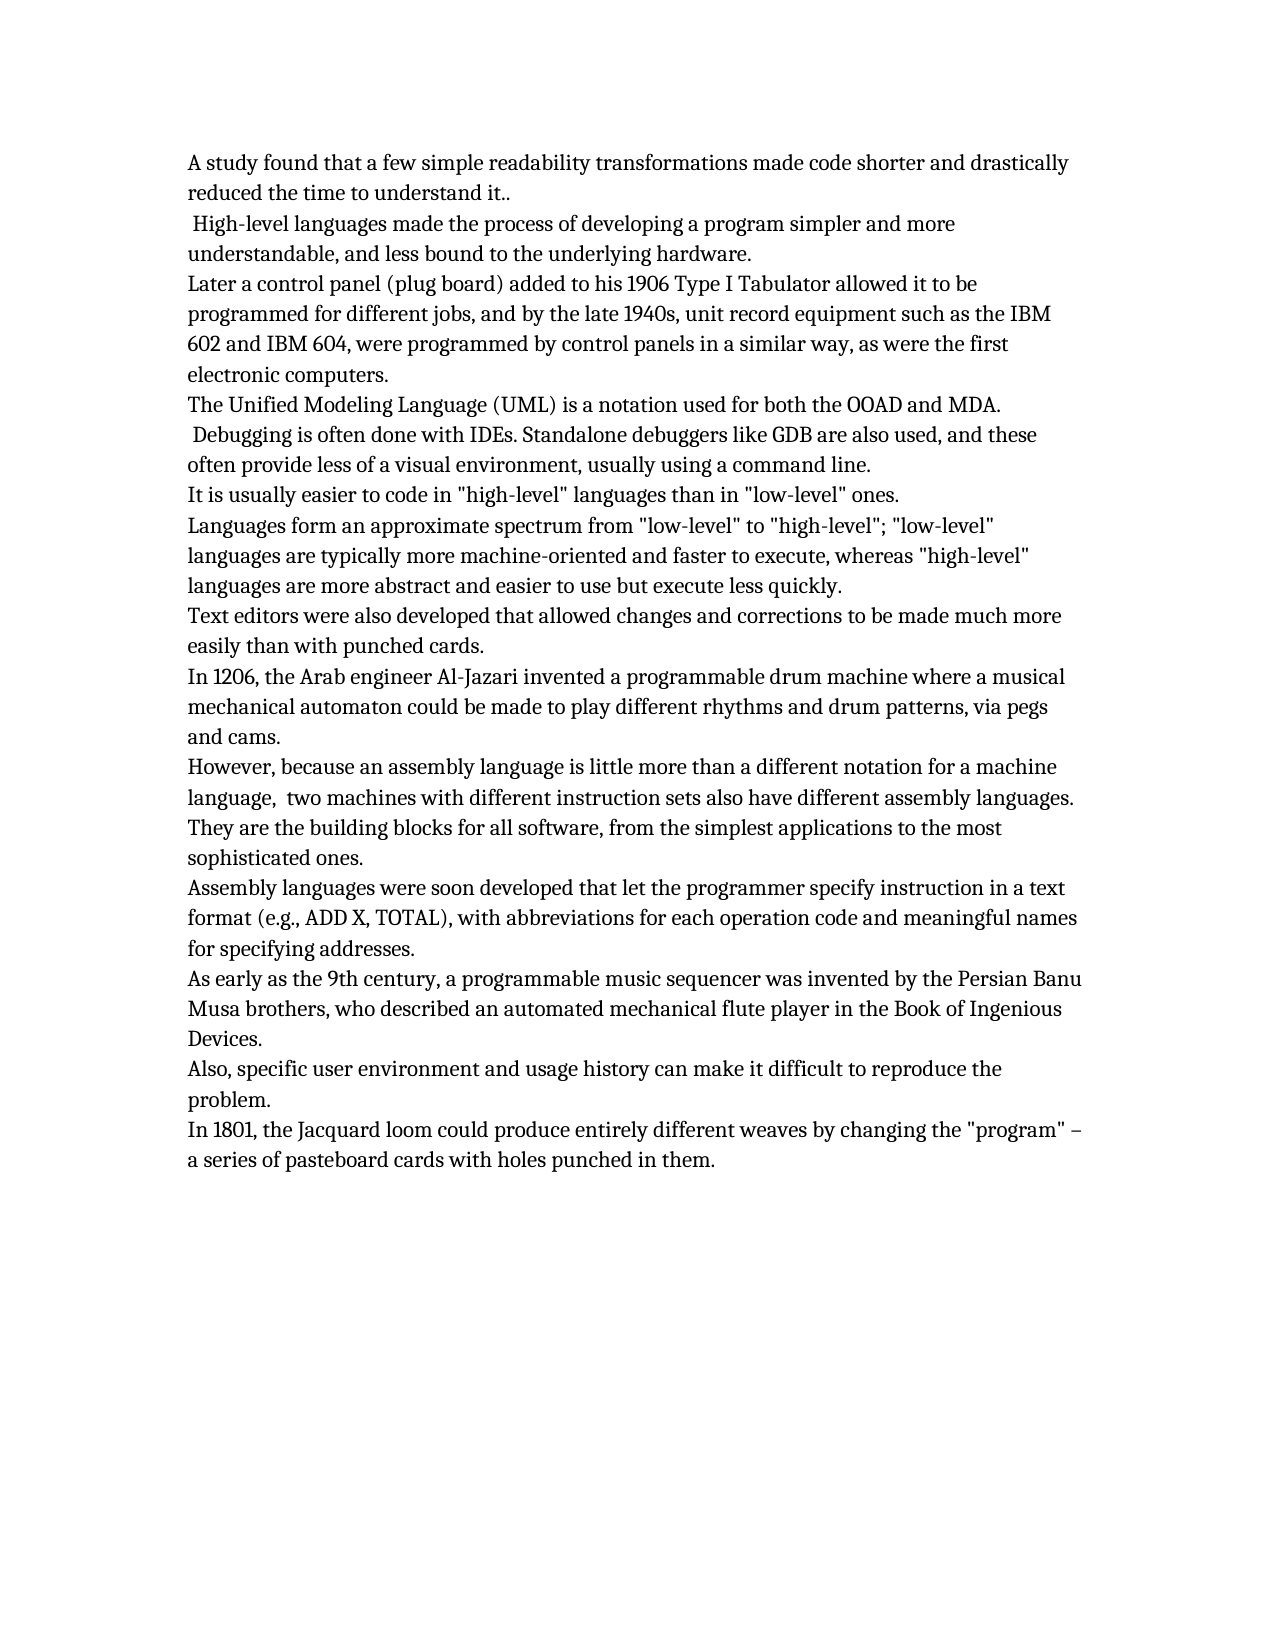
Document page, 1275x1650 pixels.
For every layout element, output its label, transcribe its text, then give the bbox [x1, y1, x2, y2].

text A study found that a few simple readability transformations made code shorter and drastically reduced the time to understand it.. High-level languages made the process of developing a program simpler and more understandable, and less bound to the underlying hardware. Later a control panel (plug board) added to his 1906 Type I Tabulator allowed it to be programmed for different jobs, and by the late 1940s, unit record equipment such as the IBM 602 and IBM 604, were programmed by control panels in a similar way, as were the first electronic computers. The Unified Modeling Language (UML) is a notation used for both the OOAD and MDA. Debugging is often done with IDEs. Standalone debuggers like GDB are also used, and these often provide less of a visual environment, usually using a command line. It is usually easier to code in "high-level" languages than in "low-level" ones. Languages form an approximate spectrum from "low-level" to "high-level"; "low-level" languages are typically more machine-oriented and faster to execute, whereas "high-level" languages are more abstract and easier to use but execute less quickly. Text editors were also developed that allowed changes and corrections to be made much more easily than with punched cards. In 1206, the Arab engineer Al-Jazari invented a programmable drum machine where a musical mechanical automaton could be made to play different rhythms and drum patterns, via pegs and cams. However, because an assembly language is little more than a different notation for a machine language, two machines with different instruction sets also have different assembly languages. They are the building blocks for all software, from the simplest applications to the most sophisticated ones. Assembly languages were soon developed that let the programmer specify instruction in a text format (e.g., ADD X, TOTAL), with abbreviations for each operation code and meaningful names for specifying addresses. As early as the 9th century, a programmable music sequencer was invented by the Persian Banu Musa brothers, who described an automated mechanical flute player in the Book of Ingenious Devices. Also, specific user environment and usage history can make it difficult to reproduce the problem. In 1801, the Jacquard loom could produce entirely different weaves by changing the "program" – a series of pasteboard cards with holes punched in them. [187, 150, 1087, 1173]
